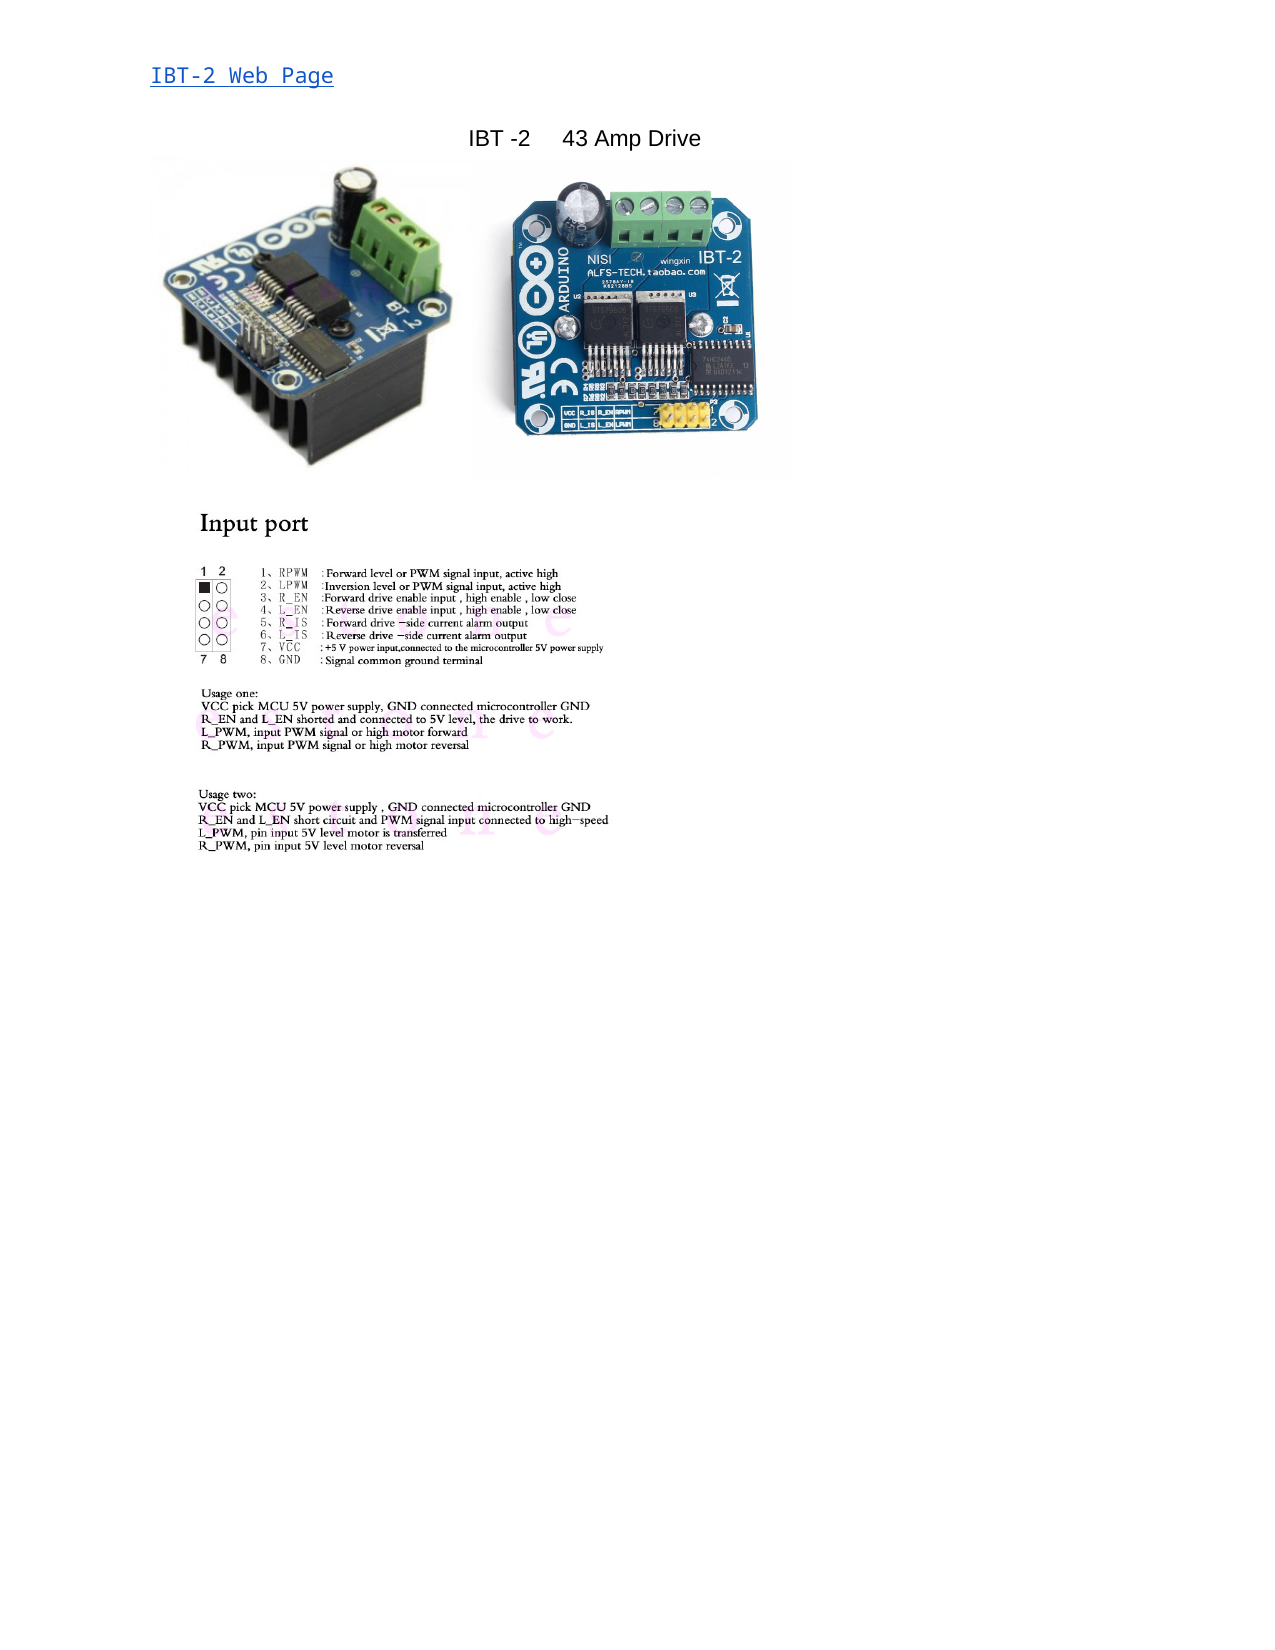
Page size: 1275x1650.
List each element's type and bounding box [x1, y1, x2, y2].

picture [150, 481, 623, 892]
picture [150, 155, 791, 478]
